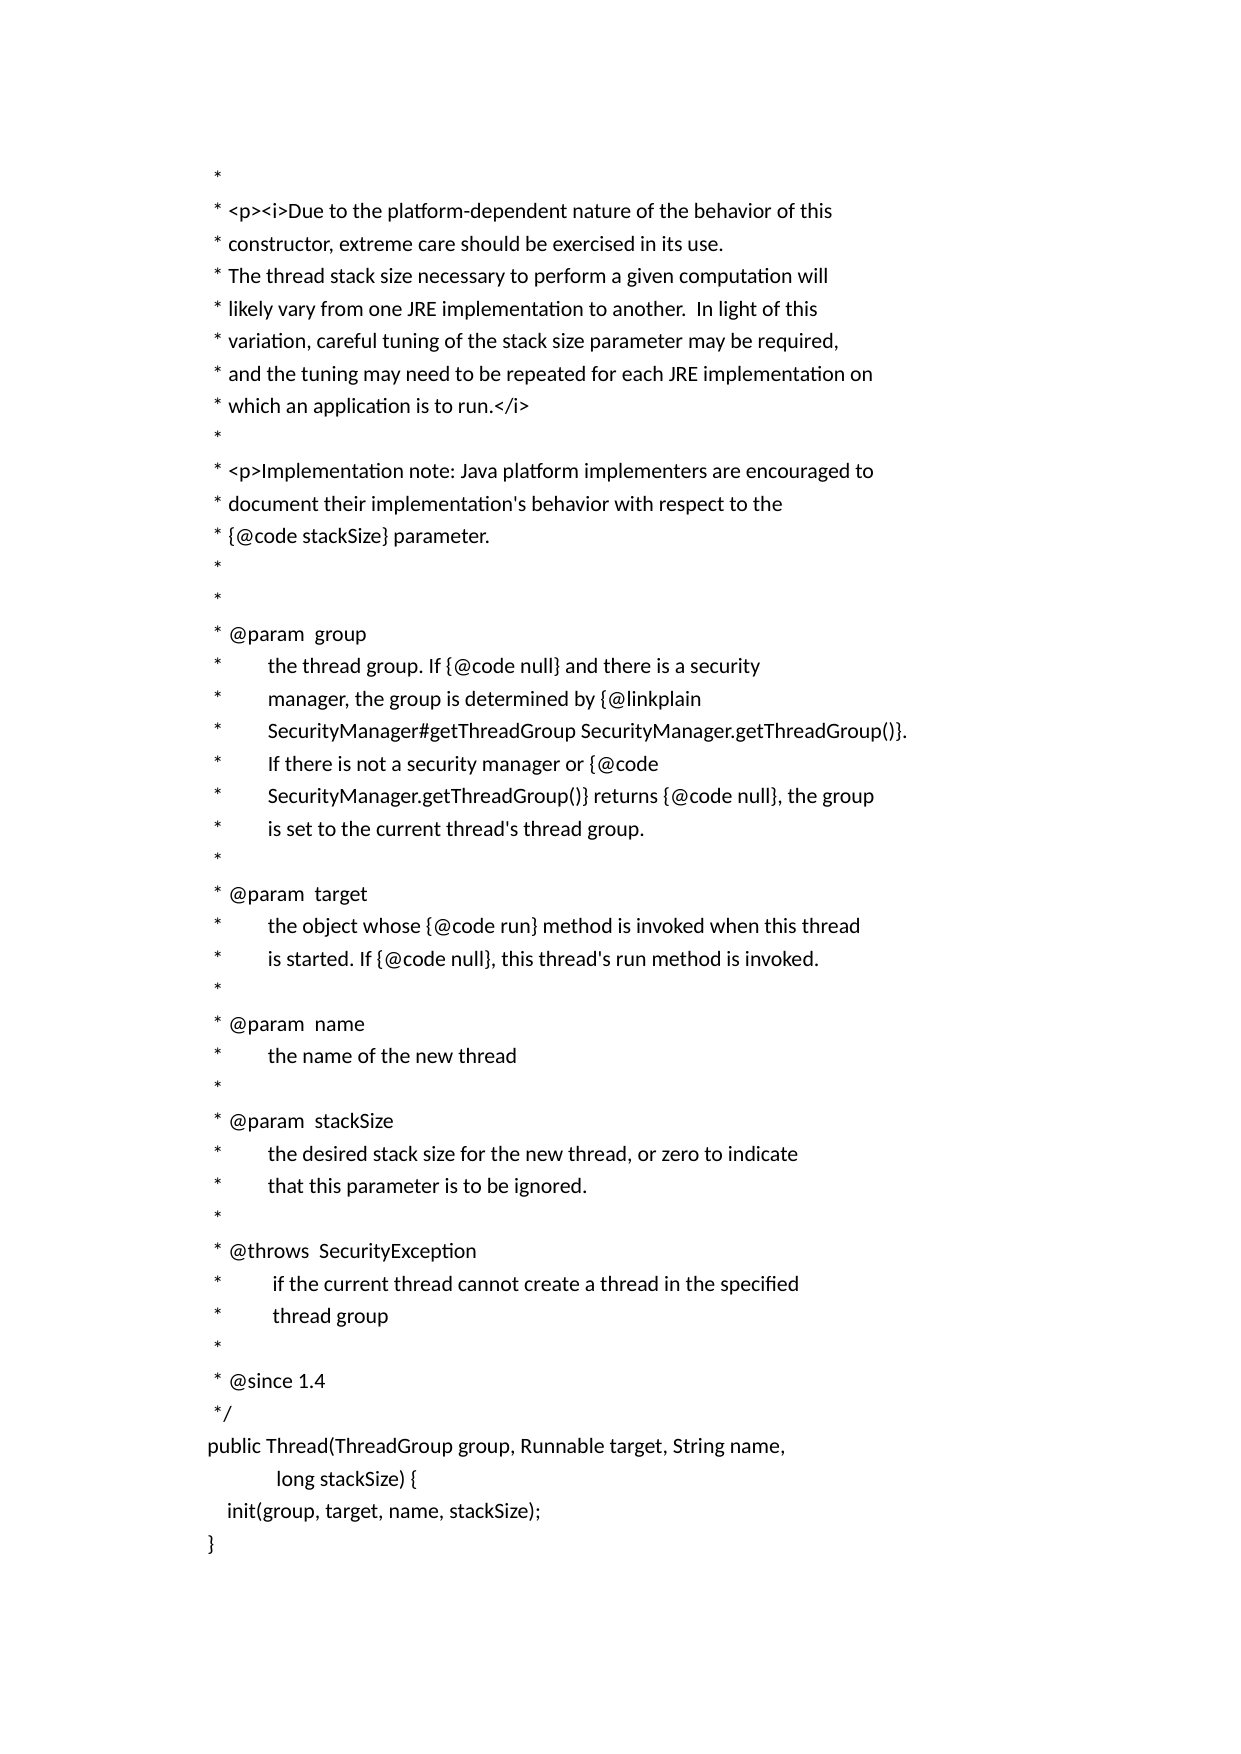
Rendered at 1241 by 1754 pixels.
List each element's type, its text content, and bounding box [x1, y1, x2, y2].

text * <p>Implementation note: Java platform implementers are encouraged to [187, 454, 1053, 487]
text * @since 1.4 [187, 1364, 1053, 1397]
text * if the current thread cannot create a thread in the specified [187, 1267, 1053, 1299]
text * [187, 552, 1053, 584]
text * which an application is to run.</i> [187, 389, 1053, 422]
text * @param target [187, 877, 1053, 909]
text * [187, 162, 1053, 194]
text * @param stackSize [187, 1104, 1053, 1137]
text * the thread group. If {@code null} and there is a security [187, 649, 1053, 682]
text * [187, 1332, 1053, 1364]
text * constructor, extreme care should be exercised in its use. [187, 227, 1053, 259]
text long stackSize) { [187, 1462, 1053, 1494]
text * If there is not a security manager or {@code [187, 747, 1053, 779]
text */ [187, 1397, 1053, 1429]
text * is set to the current thread's thread group. [187, 812, 1053, 844]
text * SecurityManager#getThreadGroup SecurityManager.getThreadGroup()}. [187, 714, 1053, 747]
text * the desired stack size for the new thread, or zero to indicate [187, 1137, 1053, 1169]
text * [187, 1202, 1053, 1234]
text init(group, target, name, stackSize); [187, 1494, 1053, 1527]
text * <p><i>Due to the platform-dependent nature of the behavior of this [187, 194, 1053, 227]
text * and the tuning may need to be repeated for each JRE implementation on [187, 357, 1053, 389]
text * [187, 1072, 1053, 1104]
text public Thread(ThreadGroup group, Runnable target, String name, [187, 1429, 1053, 1462]
text * SecurityManager.getThreadGroup()} returns {@code null}, the group [187, 779, 1053, 812]
text * @param group [187, 617, 1053, 649]
text * variation, careful tuning of the stack size parameter may be required, [187, 324, 1053, 357]
text * [187, 844, 1053, 877]
text * likely vary from one JRE implementation to another. In light of this [187, 292, 1053, 324]
text } [187, 1527, 1053, 1559]
text * {@code stackSize} parameter. [187, 519, 1053, 552]
text * is started. If {@code null}, this thread's run method is invoked. [187, 942, 1053, 974]
text * document their implementation's behavior with respect to the [187, 487, 1053, 519]
text * @param name [187, 1007, 1053, 1039]
text * that this parameter is to be ignored. [187, 1169, 1053, 1202]
text * manager, the group is determined by {@linkplain [187, 682, 1053, 714]
text * The thread stack size necessary to perform a given computation will [187, 259, 1053, 292]
text * the name of the new thread [187, 1039, 1053, 1072]
text * [187, 422, 1053, 454]
text * [187, 974, 1053, 1007]
text * [187, 584, 1053, 617]
text * @throws SecurityException [187, 1234, 1053, 1267]
text * the object whose {@code run} method is invoked when this thread [187, 909, 1053, 942]
text * thread group [187, 1299, 1053, 1332]
